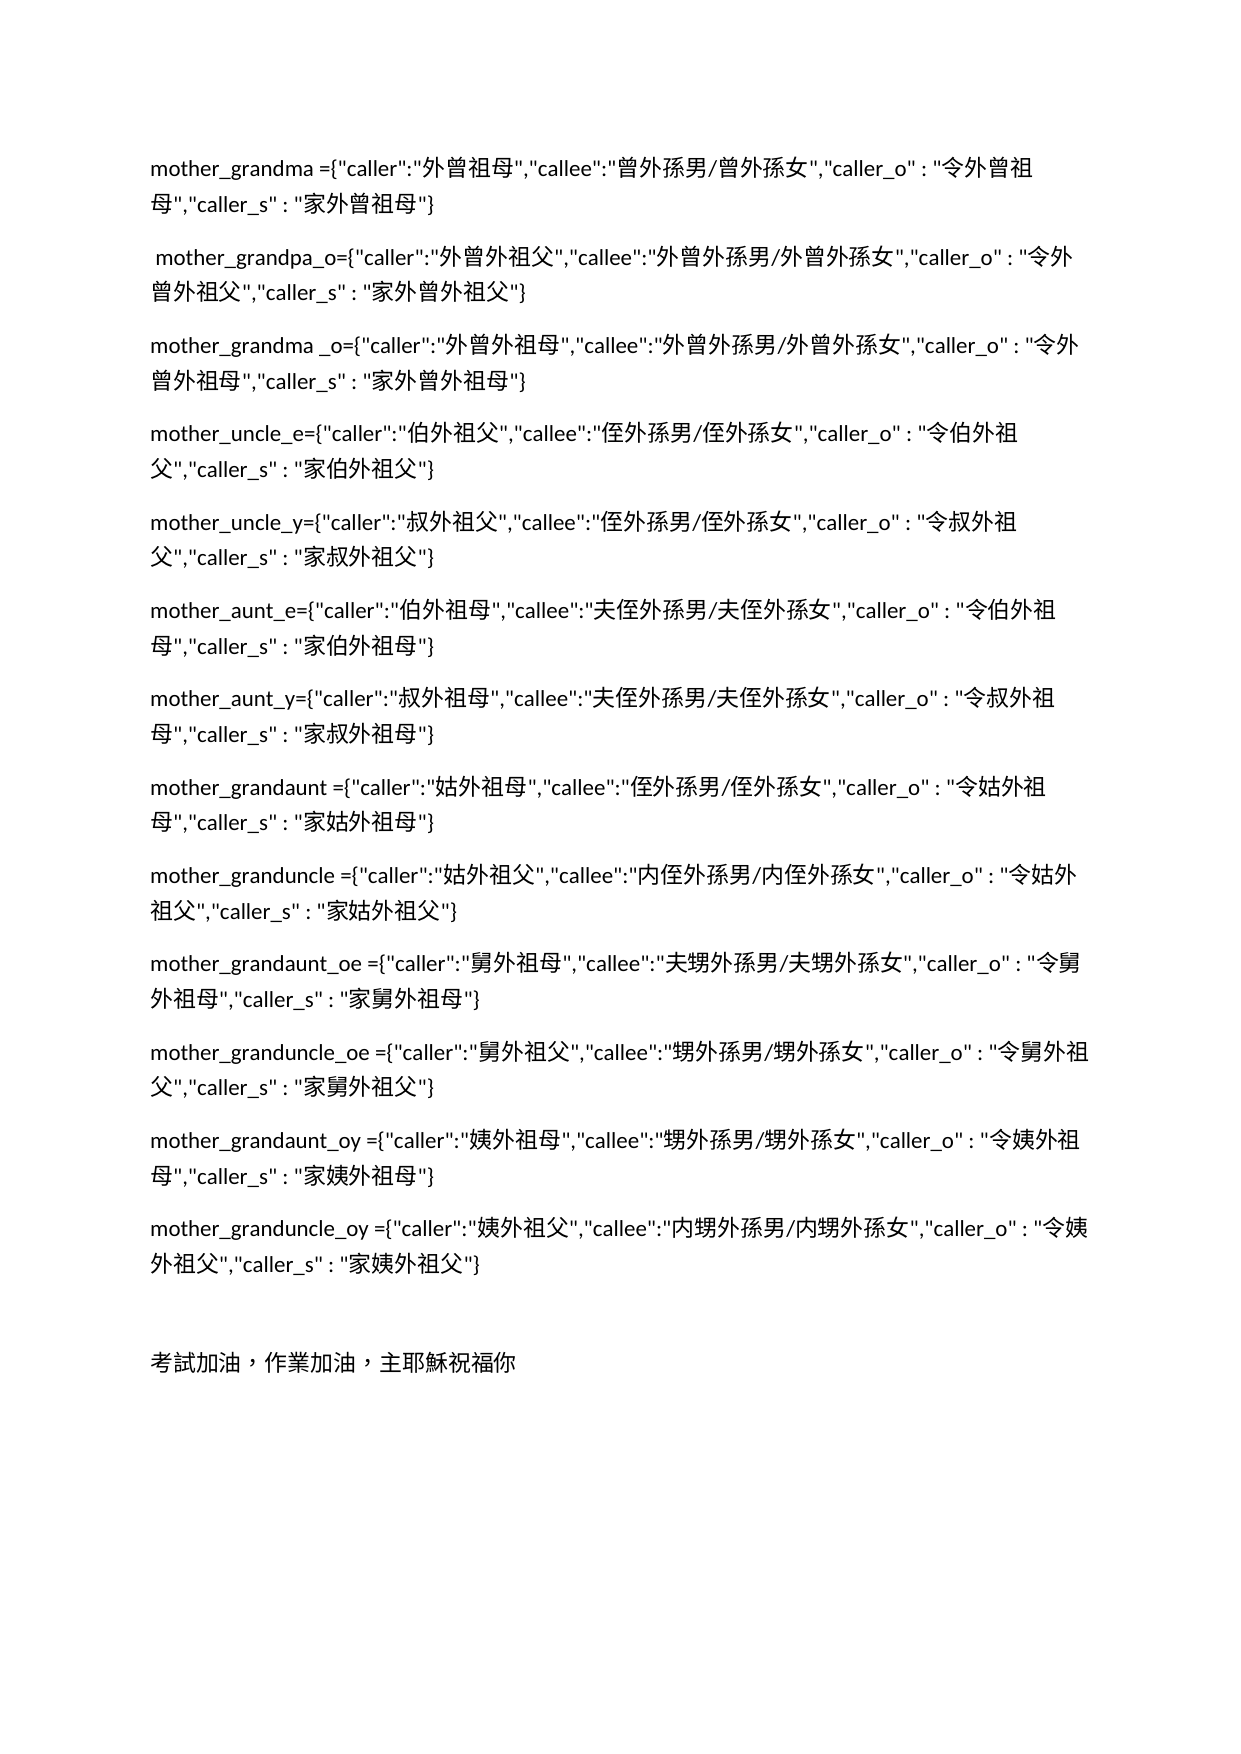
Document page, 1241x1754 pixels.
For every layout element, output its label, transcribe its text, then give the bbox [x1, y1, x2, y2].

text mother_aunt_y={"caller":"叔外祖母","callee":"夫侄外孫男/夫侄外孫女","caller_o" : "令叔外祖母","caller_s" : "家叔外祖母"} [150, 680, 1090, 749]
text 考試加油，作業加油，主耶穌祝福你 [150, 1345, 1090, 1378]
text mother_granduncle_oe ={"caller":"舅外祖父","callee":"甥外孫男/甥外孫女","caller_o" : "令舅外祖父","caller_s" : "家舅外祖父"} [150, 1033, 1090, 1102]
text mother_granduncle ={"caller":"姑外祖父","callee":"内侄外孫男/内侄外孫女","caller_o" : "令姑外祖父","caller_s" : "家姑外祖父"} [150, 857, 1090, 926]
text mother_grandaunt_oe ={"caller":"舅外祖母","callee":"夫甥外孫男/夫甥外孫女","caller_o" : "令舅外祖母","caller_s" : "家舅外祖母"} [150, 945, 1090, 1014]
text mother_aunt_e={"caller":"伯外祖母","callee":"夫侄外孫男/夫侄外孫女","caller_o" : "令伯外祖母","caller_s" : "家伯外祖母"} [150, 592, 1090, 661]
text mother_uncle_y={"caller":"叔外祖父","callee":"侄外孫男/侄外孫女","caller_o" : "令叔外祖父","caller_s" : "家叔外祖父"} [150, 503, 1090, 572]
text mother_uncle_e={"caller":"伯外祖父","callee":"侄外孫男/侄外孫女","caller_o" : "令伯外祖父","caller_s" : "家伯外祖父"} [150, 415, 1090, 484]
text mother_grandpa_o={"caller":"外曾外祖父","callee":"外曾外孫男/外曾外孫女","caller_o" : "令外曾外祖父","caller_s" : "家外曾外祖父"} [150, 238, 1090, 307]
text mother_grandma _o={"caller":"外曾外祖母","callee":"外曾外孫男/外曾外孫女","caller_o" : "令外曾外祖母","caller_s" : "家外曾外祖母"} [150, 327, 1090, 396]
text mother_grandma ={"caller":"外曾祖母","callee":"曾外孫男/曾外孫女","caller_o" : "令外曾祖母","caller_s" : "家外曾祖母"} [150, 150, 1090, 219]
text mother_granduncle_oy ={"caller":"姨外祖父","callee":"内甥外孫男/内甥外孫女","caller_o" : "令姨外祖父","caller_s" : "家姨外祖父"} [150, 1210, 1090, 1279]
text mother_grandaunt_oy ={"caller":"姨外祖母","callee":"甥外孫男/甥外孫女","caller_o" : "令姨外祖母","caller_s" : "家姨外祖母"} [150, 1122, 1090, 1191]
text mother_grandaunt ={"caller":"姑外祖母","callee":"侄外孫男/侄外孫女","caller_o" : "令姑外祖母","caller_s" : "家姑外祖母"} [150, 768, 1090, 837]
